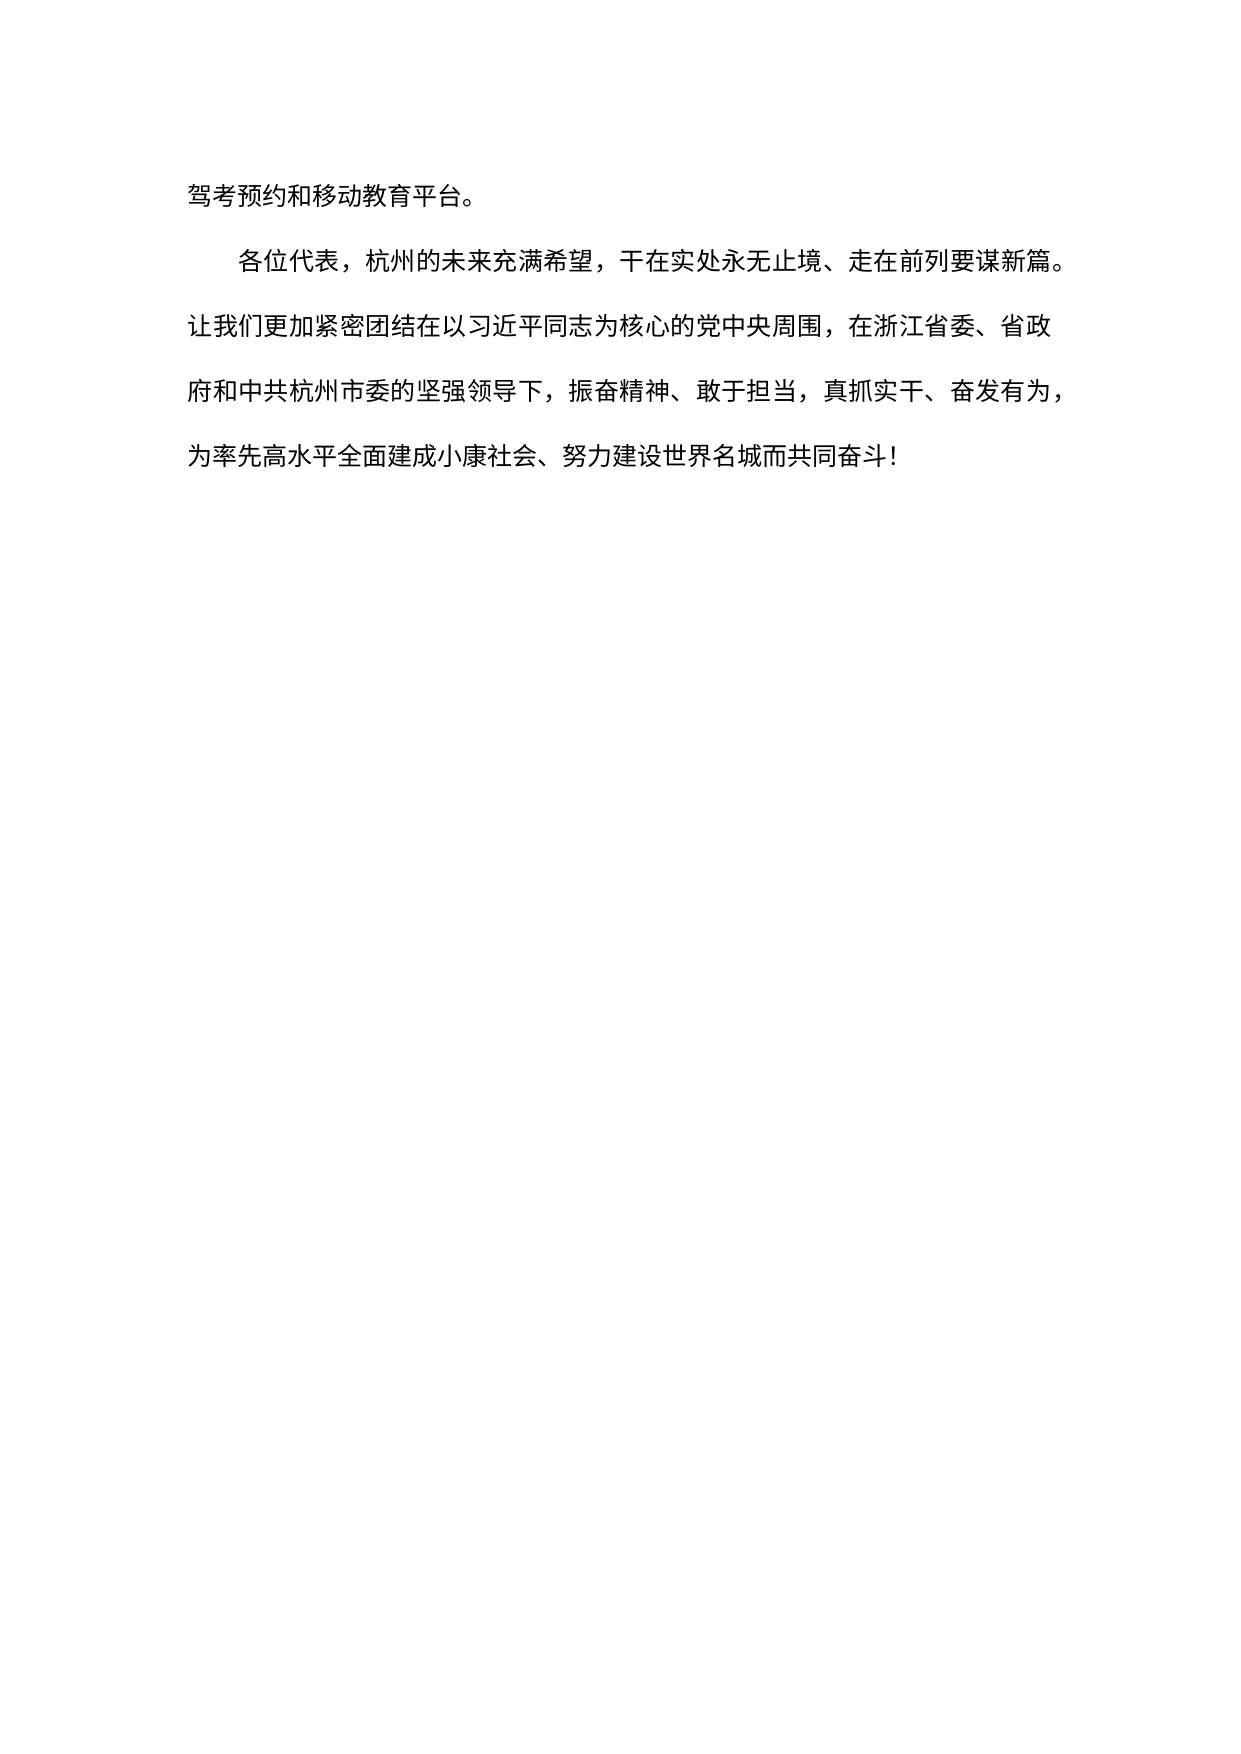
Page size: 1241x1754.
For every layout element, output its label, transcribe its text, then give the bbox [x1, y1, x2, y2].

text 各位代表，杭州的未来充满希望，干在实处永无止境、走在前列要谋新篇。让我们更加紧密团结在以习近平同志为核心的党中央周围，在浙江省委、省政府和中共杭州市委的坚强领导下，振奋精神、敢于担当，真抓实干、奋发有为，为率先高水平全面建成小康社会、努力建设世界名城而共同奋斗！ [187, 227, 1053, 487]
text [187, 162, 1053, 227]
